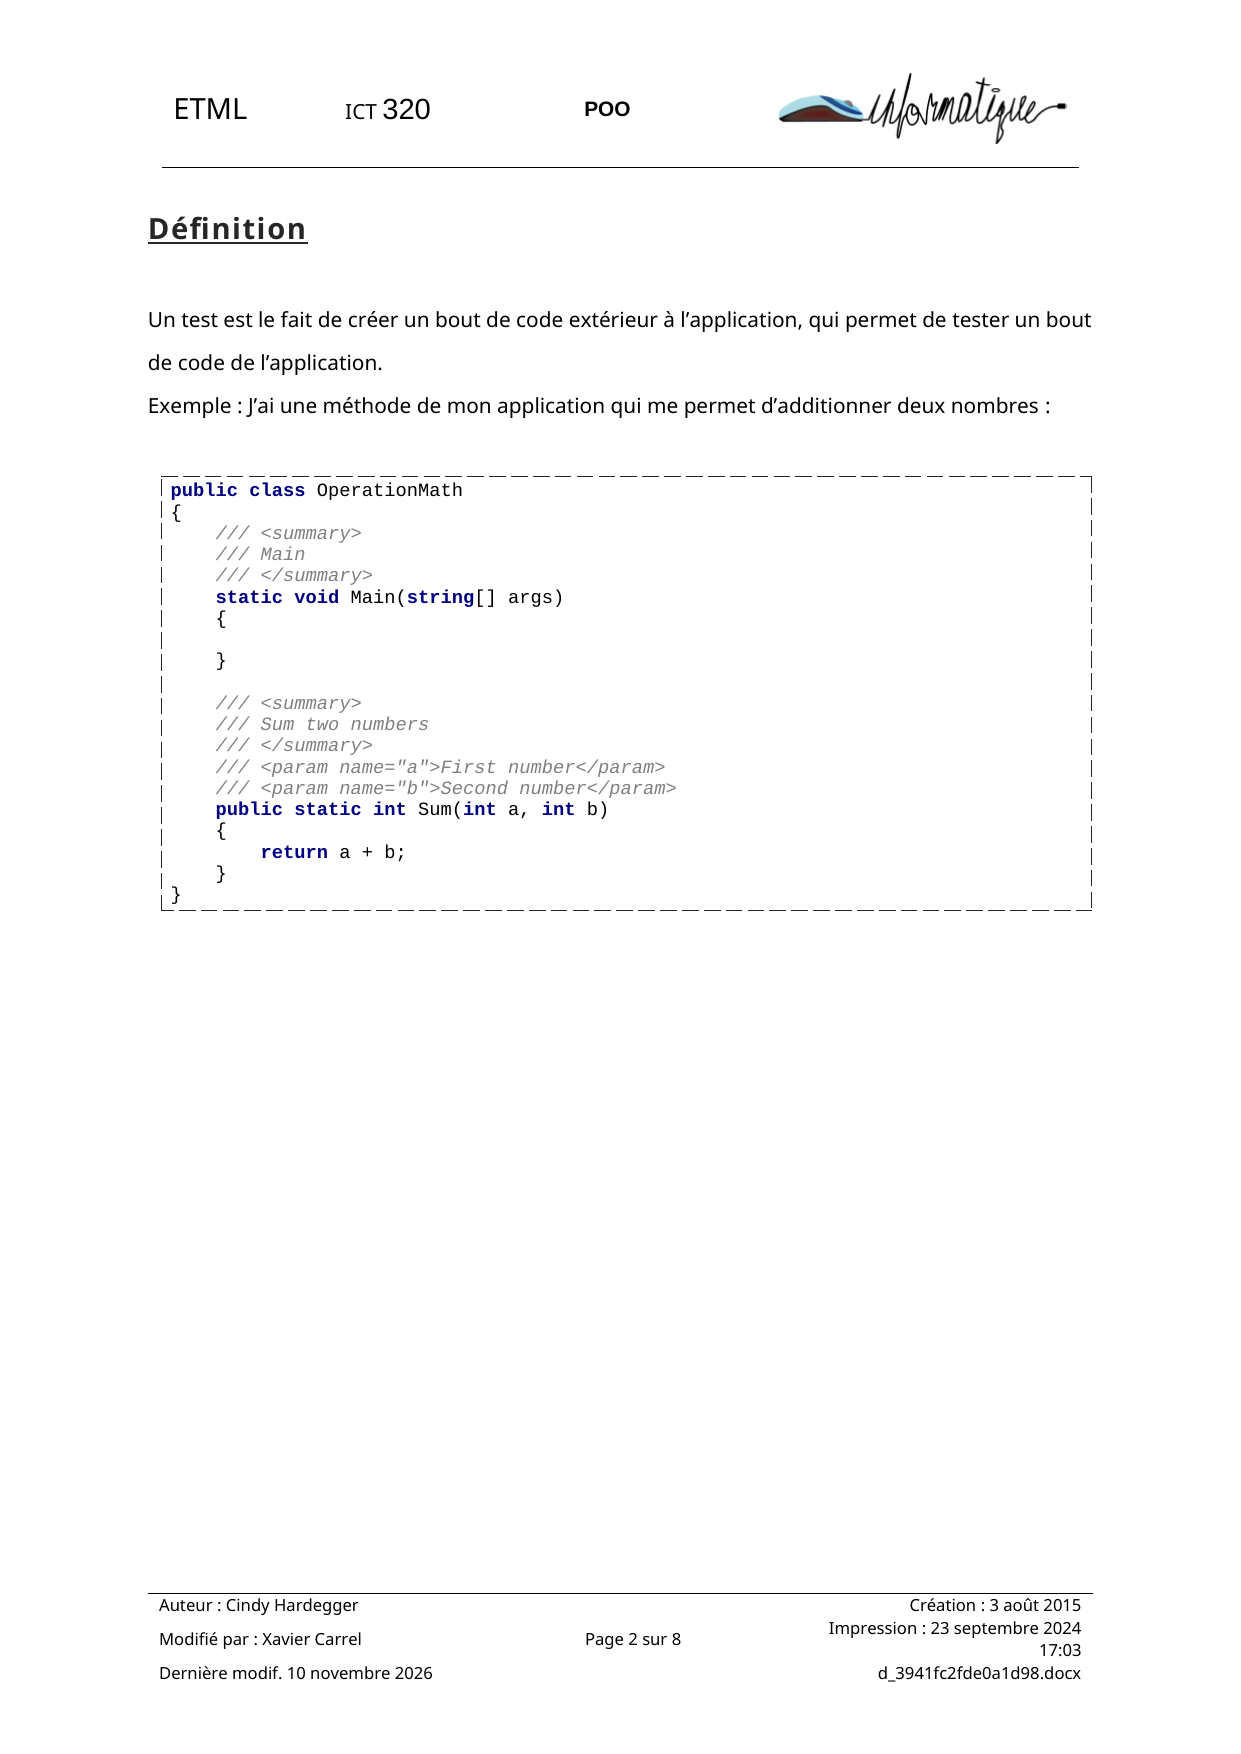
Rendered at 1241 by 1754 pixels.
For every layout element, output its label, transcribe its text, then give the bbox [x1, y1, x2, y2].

picture [778, 73, 1068, 144]
subtitle Définition [148, 208, 1093, 248]
text Un test est le fait de créer un bout de code extérieur à l’application, qui permet de tester un bout de code de l’application. [148, 306, 1093, 377]
text Exemple : J’ai une méthode de mon application qui me permet d’additionner deux nombres : [148, 391, 1093, 419]
text public class OperationMath { /// <summary> /// Main /// </summary> static void Main(string[] args) { } /// <summary> /// Sum two numbers /// </summary> /// <param name="a">First number</param> /// <param name="b">Second number</param> public static int Sum(int a, int b) { return a + b; } } [162, 479, 1091, 908]
